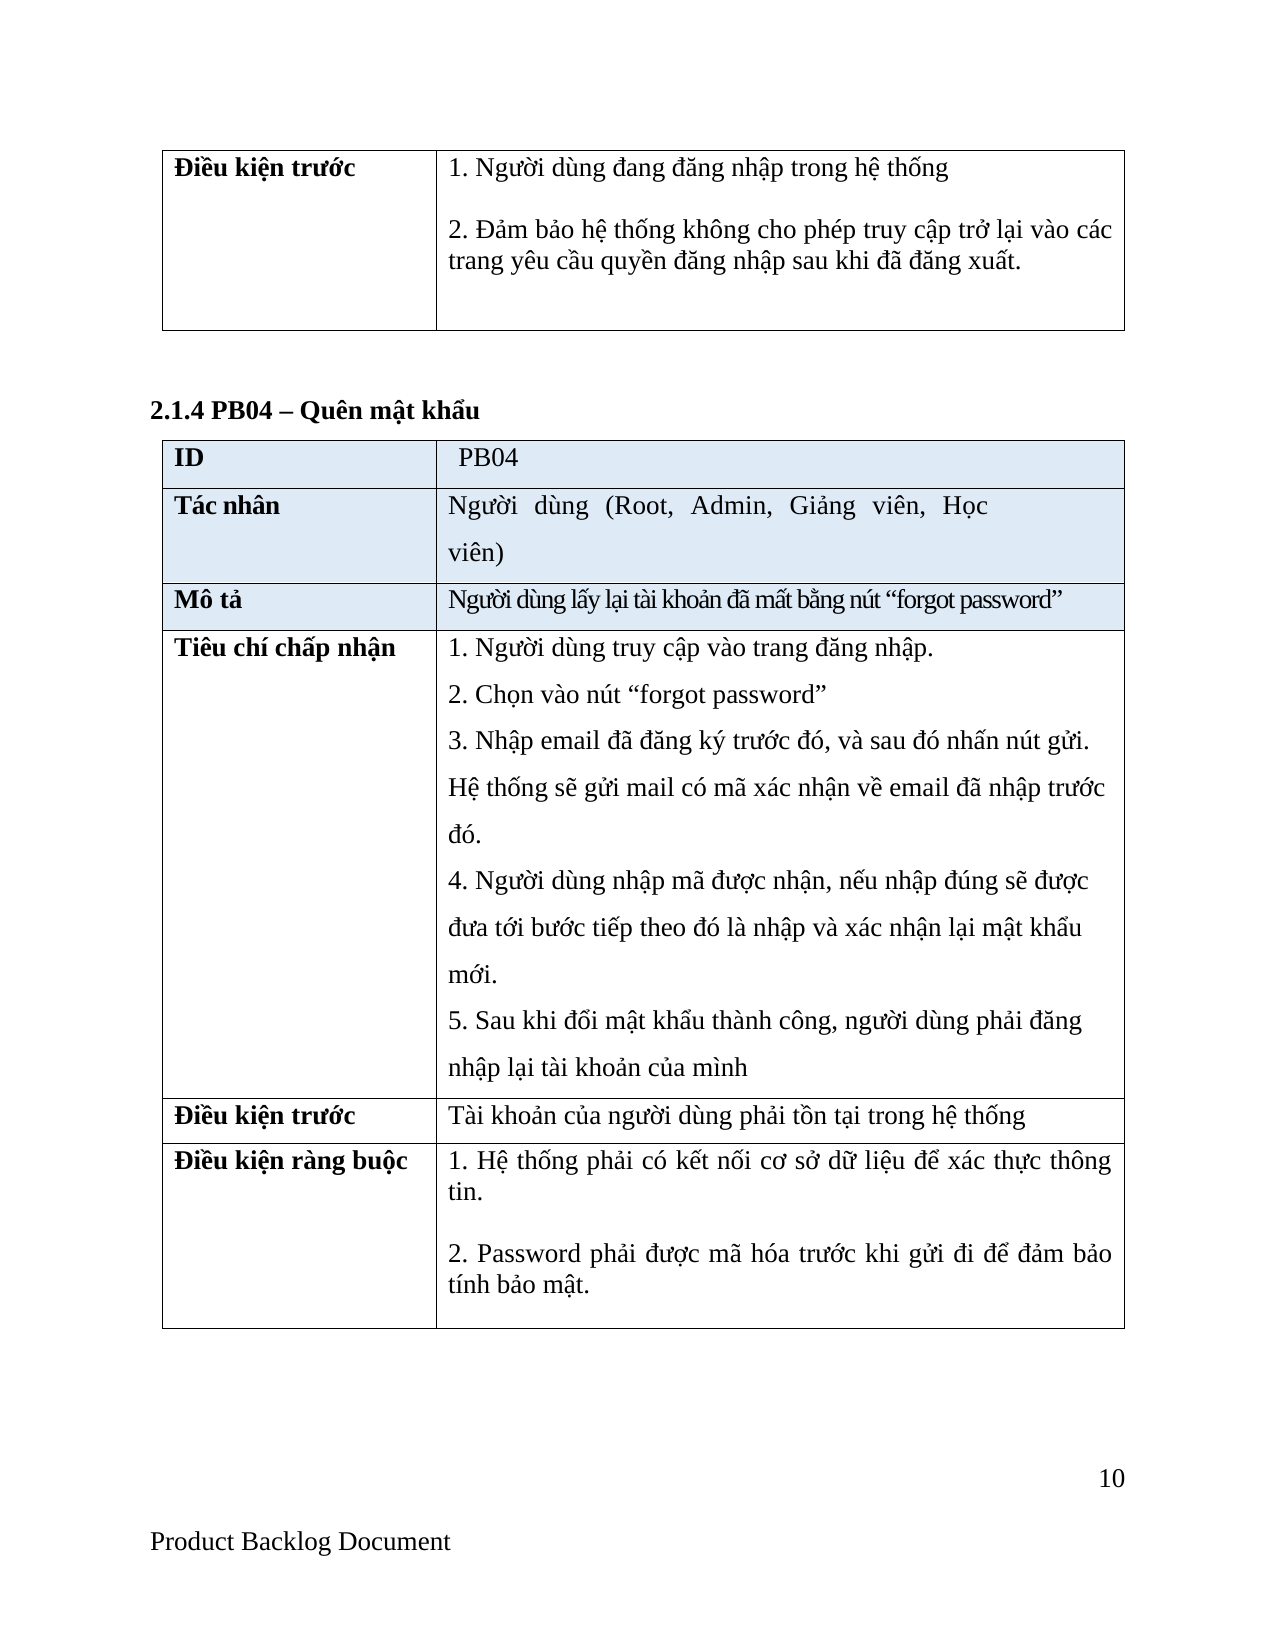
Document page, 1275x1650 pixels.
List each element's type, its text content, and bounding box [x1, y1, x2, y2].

table_cell Tác nhân [163, 489, 436, 582]
table_cell 1. Hệ thống phải có kết nối cơ sở dữ liệu để xác thực thông tin. 2. Password phải được mã hóa trước khi gửi đi để đảm bảo tính bảo mật. [437, 1144, 1124, 1328]
table_header ID [163, 441, 436, 488]
table_cell Người dùng lấy lại tài khoản đã mất bằng nút “forgot password” [437, 584, 1124, 630]
table_cell 1. Người dùng truy cập vào trang đăng nhập. 2. Chọn vào nút “forgot password” 3. Nhập email đã đăng ký trước đó, và sau đó nhấn nút gửi. Hệ thống sẽ gửi mail có mã xác nhận về email đã nhập trước đó. 4. Người dùng nhập mã được nhận, nếu nhập đúng sẽ được đưa tới bước tiếp theo đó là nhập và xác nhận lại mật khẩu mới. 5. Sau khi đổi mật khẩu thành công, người dùng phải đăng nhập lại tài khoản của mình [437, 631, 1124, 1098]
table_cell Điều kiện trước [163, 151, 436, 330]
table_cell 1. Người dùng đang đăng nhập trong hệ thống 2. Đảm bảo hệ thống không cho phép truy cập trở lại vào các trang yêu cầu quyền đăng nhập sau khi đã đăng xuất. [437, 151, 1124, 330]
table_cell Tiêu chí chấp nhận [163, 631, 436, 1098]
subtitle 2.1.4 PB04 – Quên mật khẩu [150, 394, 1125, 425]
table_header PB04 [437, 441, 1124, 488]
table_cell Điều kiện ràng buộc [163, 1144, 436, 1328]
table_cell Mô tả [163, 584, 436, 630]
table_cell Người dùng (Root, Admin, Giảng viên, Học viên) [437, 489, 1124, 582]
table_cell Tài khoản của người dùng phải tồn tại trong hệ thống [437, 1099, 1124, 1143]
table_cell Điều kiện trước [163, 1099, 436, 1143]
